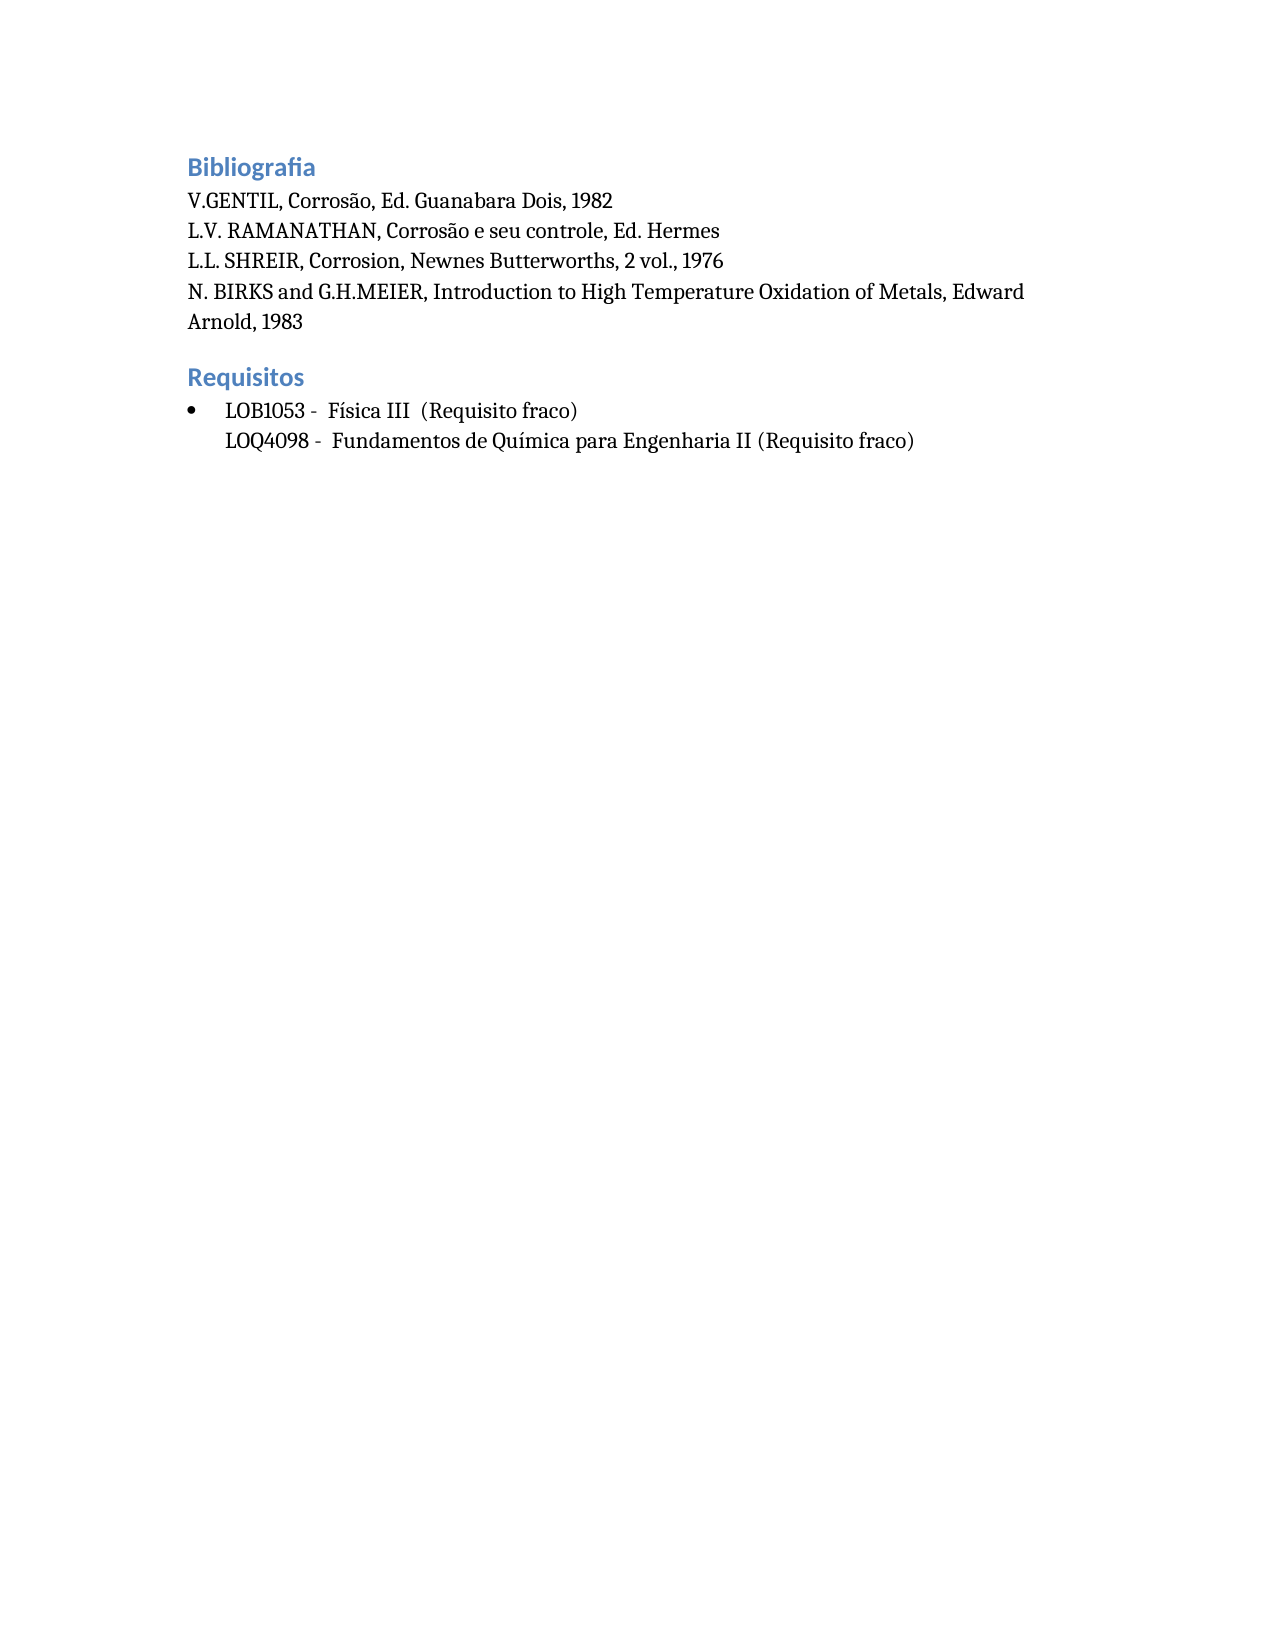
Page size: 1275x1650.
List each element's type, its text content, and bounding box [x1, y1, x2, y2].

text V.GENTIL, Corrosão, Ed. Guanabara Dois, 1982 L.V. RAMANATHAN, Corrosão e seu controle, Ed. Hermes L.L. SHREIR, Corrosion, Newnes Butterworths, 2 vol., 1976 N. BIRKS and G.H.MEIER, Introduction to High Temperature Oxidation of Metals, Edward Arnold, 1983 [187, 188, 1087, 335]
subtitle Requisitos [187, 360, 1087, 393]
list LOB1053 - Física III (Requisito fraco) LOQ4098 - Fundamentos de Química para Engenharia II (Requisito fraco) [187, 398, 1087, 484]
subtitle Bibliografia [187, 150, 1087, 183]
